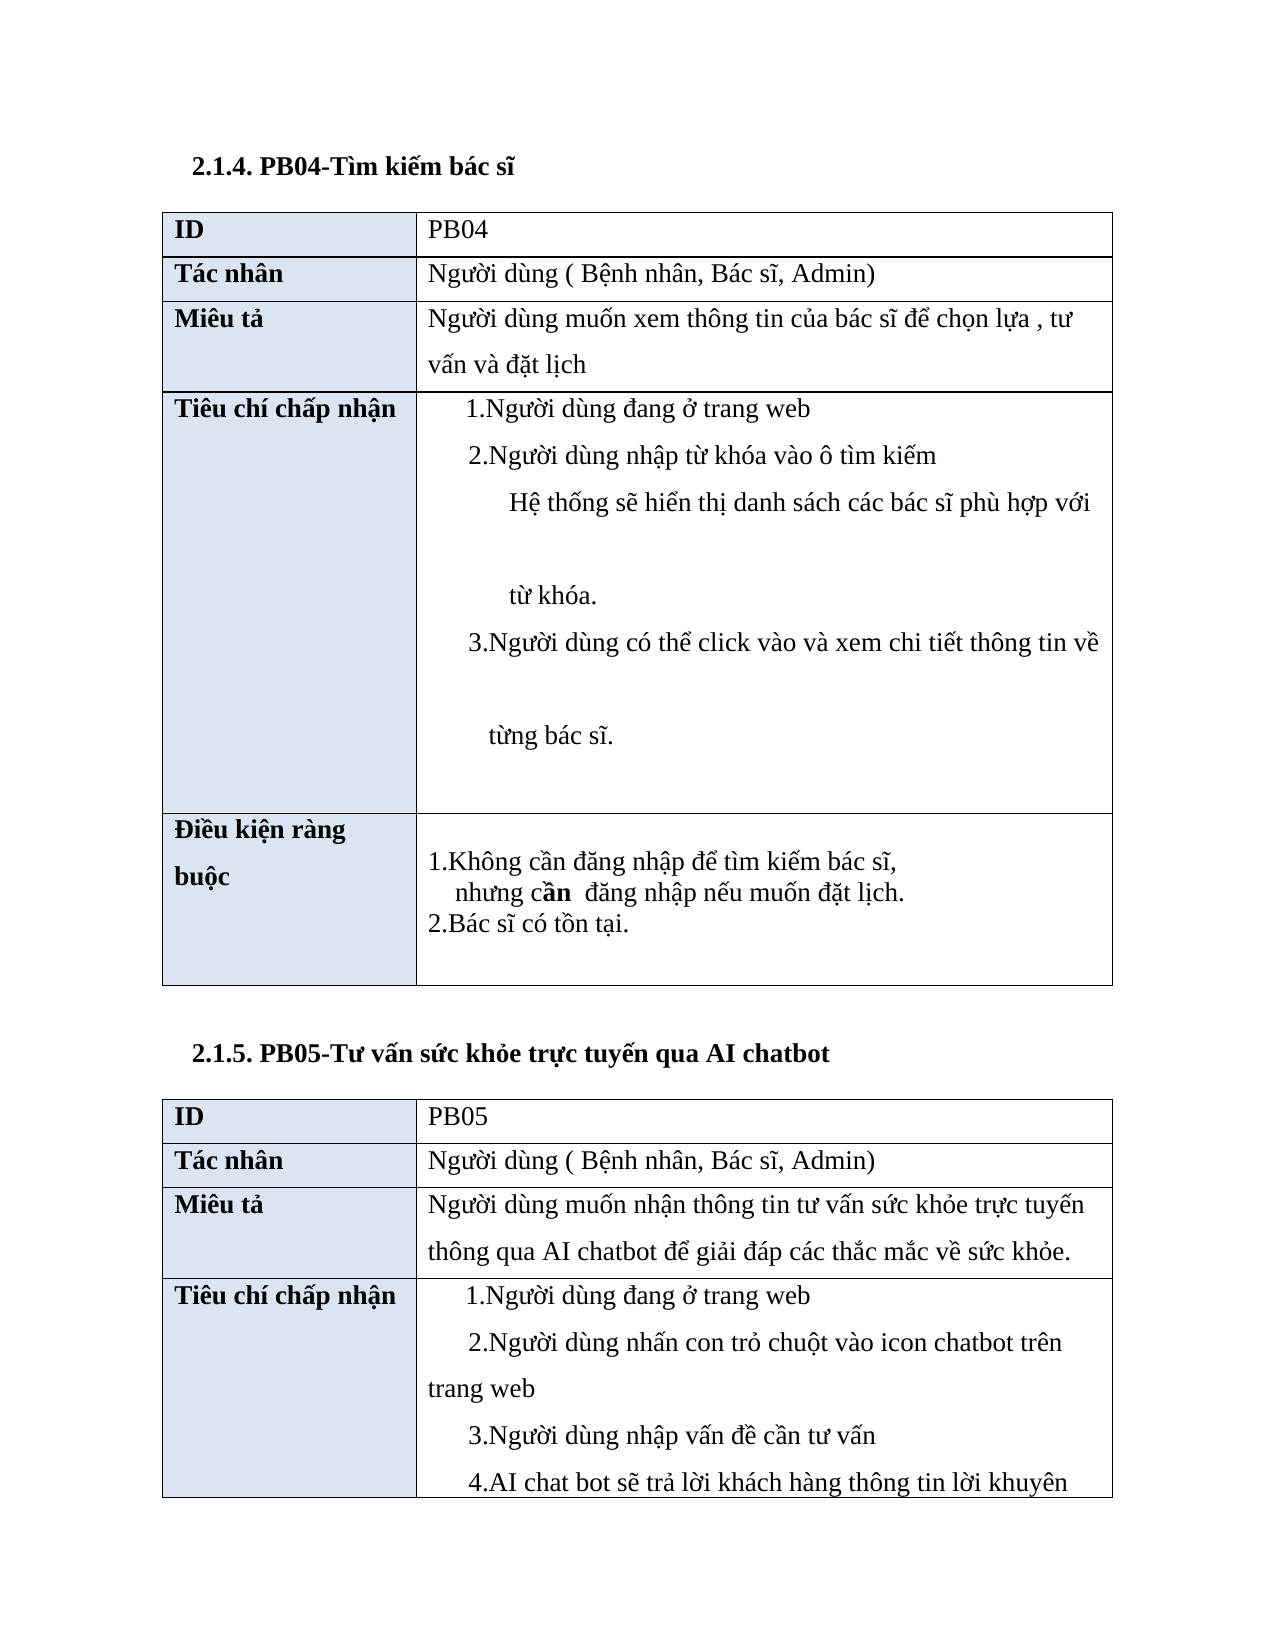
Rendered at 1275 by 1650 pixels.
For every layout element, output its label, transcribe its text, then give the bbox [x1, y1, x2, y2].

table_cell Người dùng ( Bệnh nhân, Bác sĩ, Admin) [417, 1144, 1112, 1187]
subtitle 2.1.5. PB05-Tư vấn sức khỏe trực tuyến qua AI chatbot [150, 1037, 1125, 1099]
table_cell Người dùng muốn xem thông tin của bác sĩ để chọn lựa , tư vấn và đặt lịch [417, 302, 1112, 391]
table_cell Tác nhân [163, 1144, 416, 1187]
table_header ID [163, 1100, 416, 1143]
table_header PB04 [417, 213, 1112, 256]
table_header ID [163, 213, 416, 256]
subtitle 2.1.4. PB04-Tìm kiếm bác sĩ [150, 150, 1125, 212]
table_cell 1.Người dùng đang ở trang web 2.Người dùng nhập từ khóa vào ô tìm kiếm Hệ thống sẽ hiển thị danh sách các bác sĩ phù hợp với từ khóa. 3.Người dùng có thể click vào và xem chi tiết thông tin về từng bác sĩ. [417, 393, 1112, 812]
table_cell Người dùng muốn nhận thông tin tư vấn sức khỏe trực tuyến thông qua AI chatbot để giải đáp các thắc mắc về sức khỏe. [417, 1188, 1112, 1278]
table_header PB05 [417, 1100, 1112, 1143]
table_cell Tiêu chí chấp nhận [163, 393, 416, 812]
table_cell Miêu tả [163, 302, 416, 391]
table_cell Người dùng ( Bệnh nhân, Bác sĩ, Admin) [417, 258, 1112, 301]
table_cell Điều kiện ràng buộc [163, 814, 416, 985]
table_cell Tác nhân [163, 258, 416, 301]
table_cell 1.Không cần đăng nhập để tìm kiếm bác sĩ, nhưng cần đăng nhập nếu muốn đặt lịch. 2.Bác sĩ có tồn tại. [417, 814, 1112, 985]
table_cell Miêu tả [163, 1188, 416, 1278]
table_cell Tiêu chí chấp nhận [163, 1279, 416, 1497]
